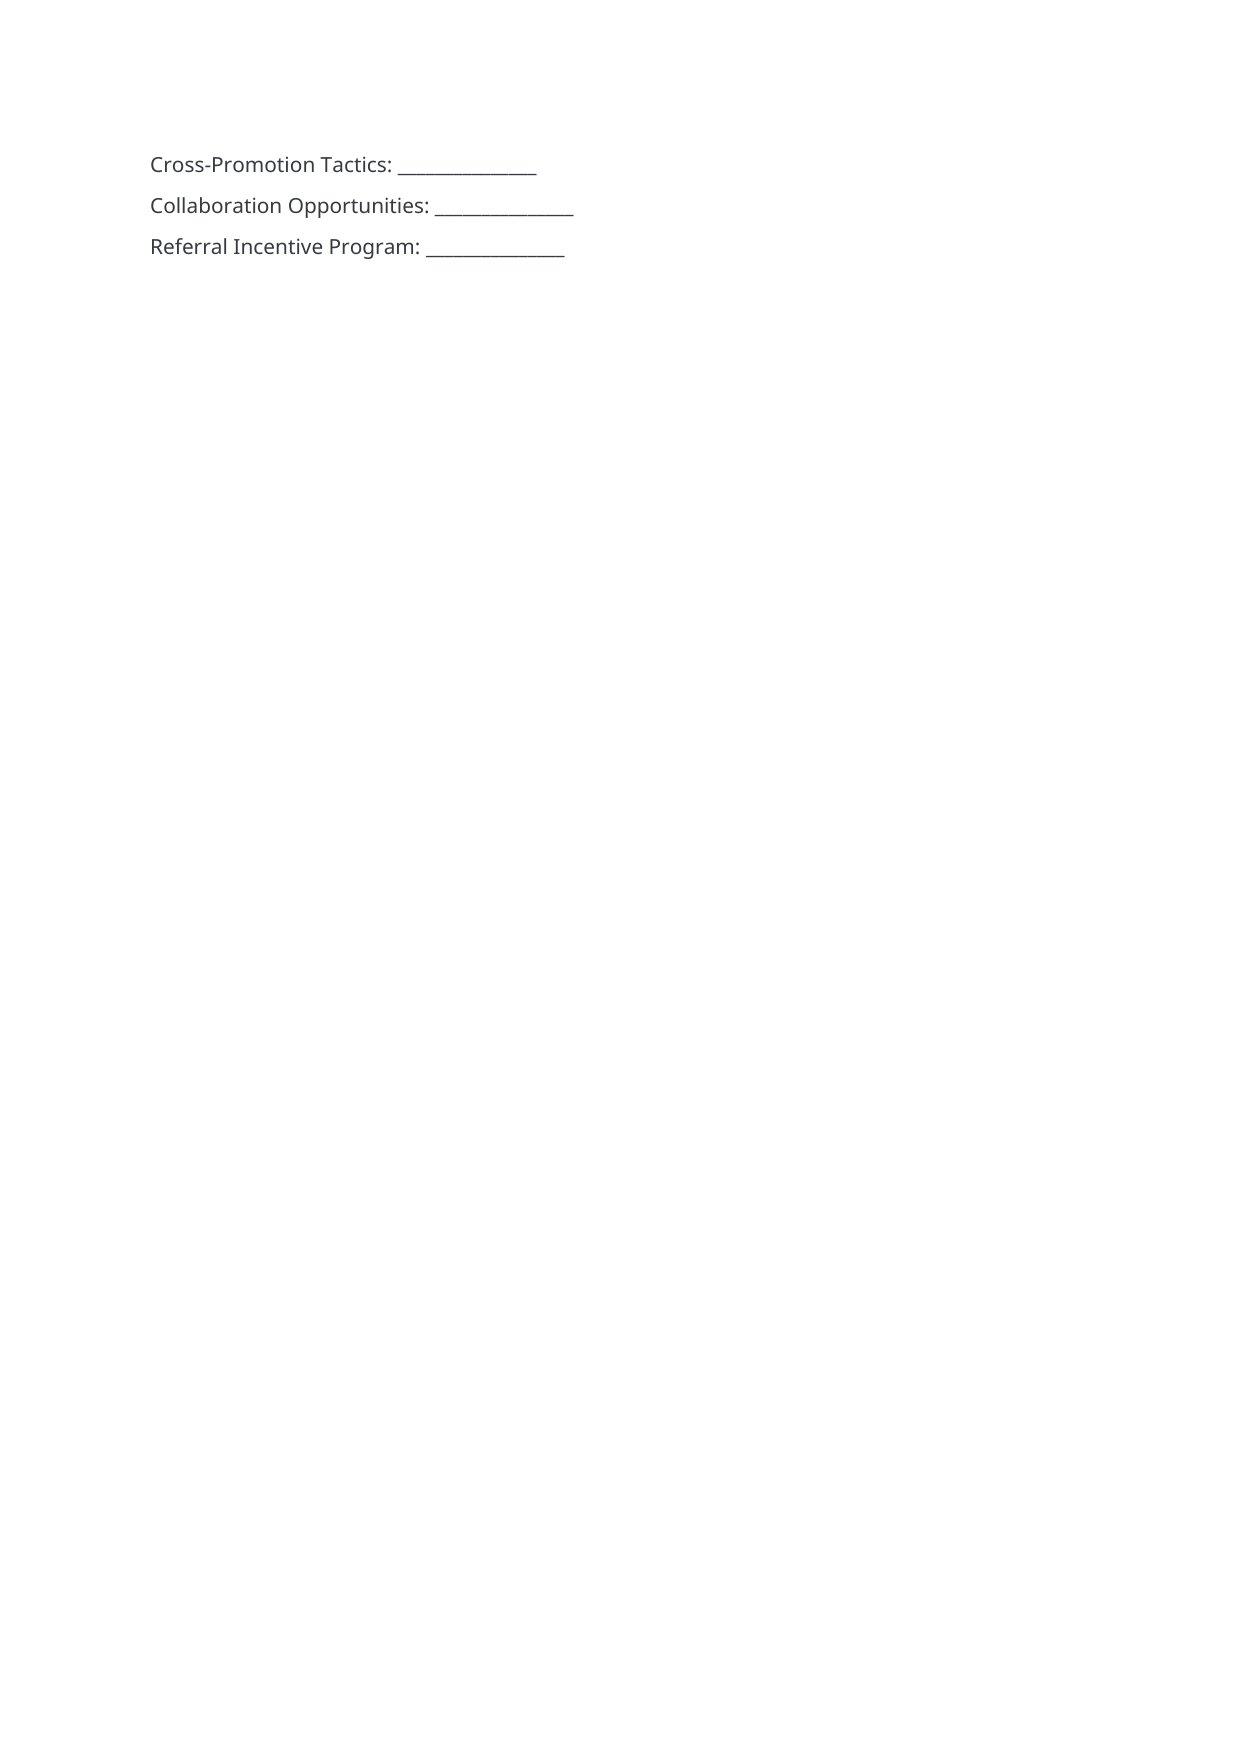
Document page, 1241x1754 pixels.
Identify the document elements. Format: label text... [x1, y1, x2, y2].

text Collaboration Opportunities: _______________ [150, 191, 1090, 219]
text Cross-Promotion Tactics: _______________ [150, 150, 1090, 178]
text Referral Incentive Program: _______________ [150, 232, 1090, 260]
